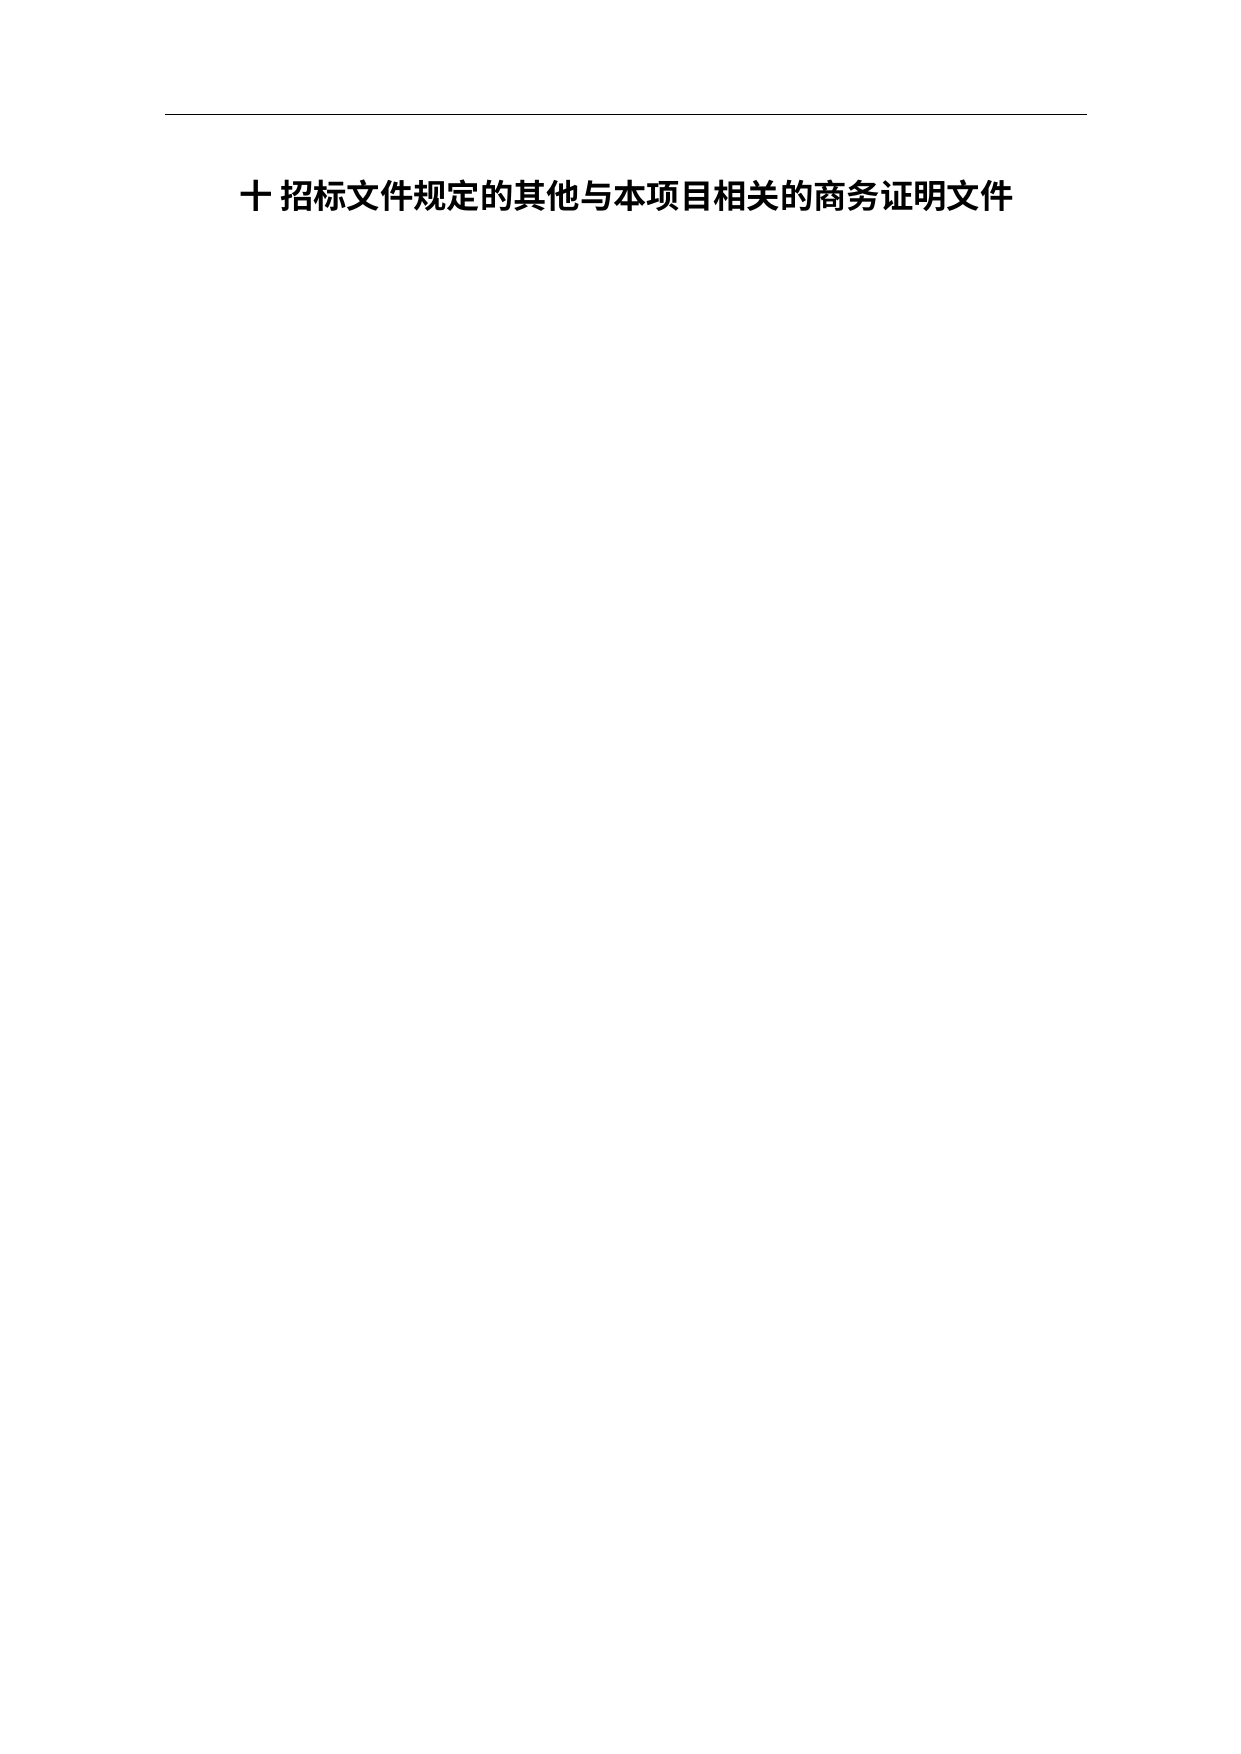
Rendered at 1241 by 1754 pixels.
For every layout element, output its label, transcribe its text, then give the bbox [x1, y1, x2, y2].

text 十 招标文件规定的其他与本项目相关的商务证明文件 [165, 162, 1087, 227]
